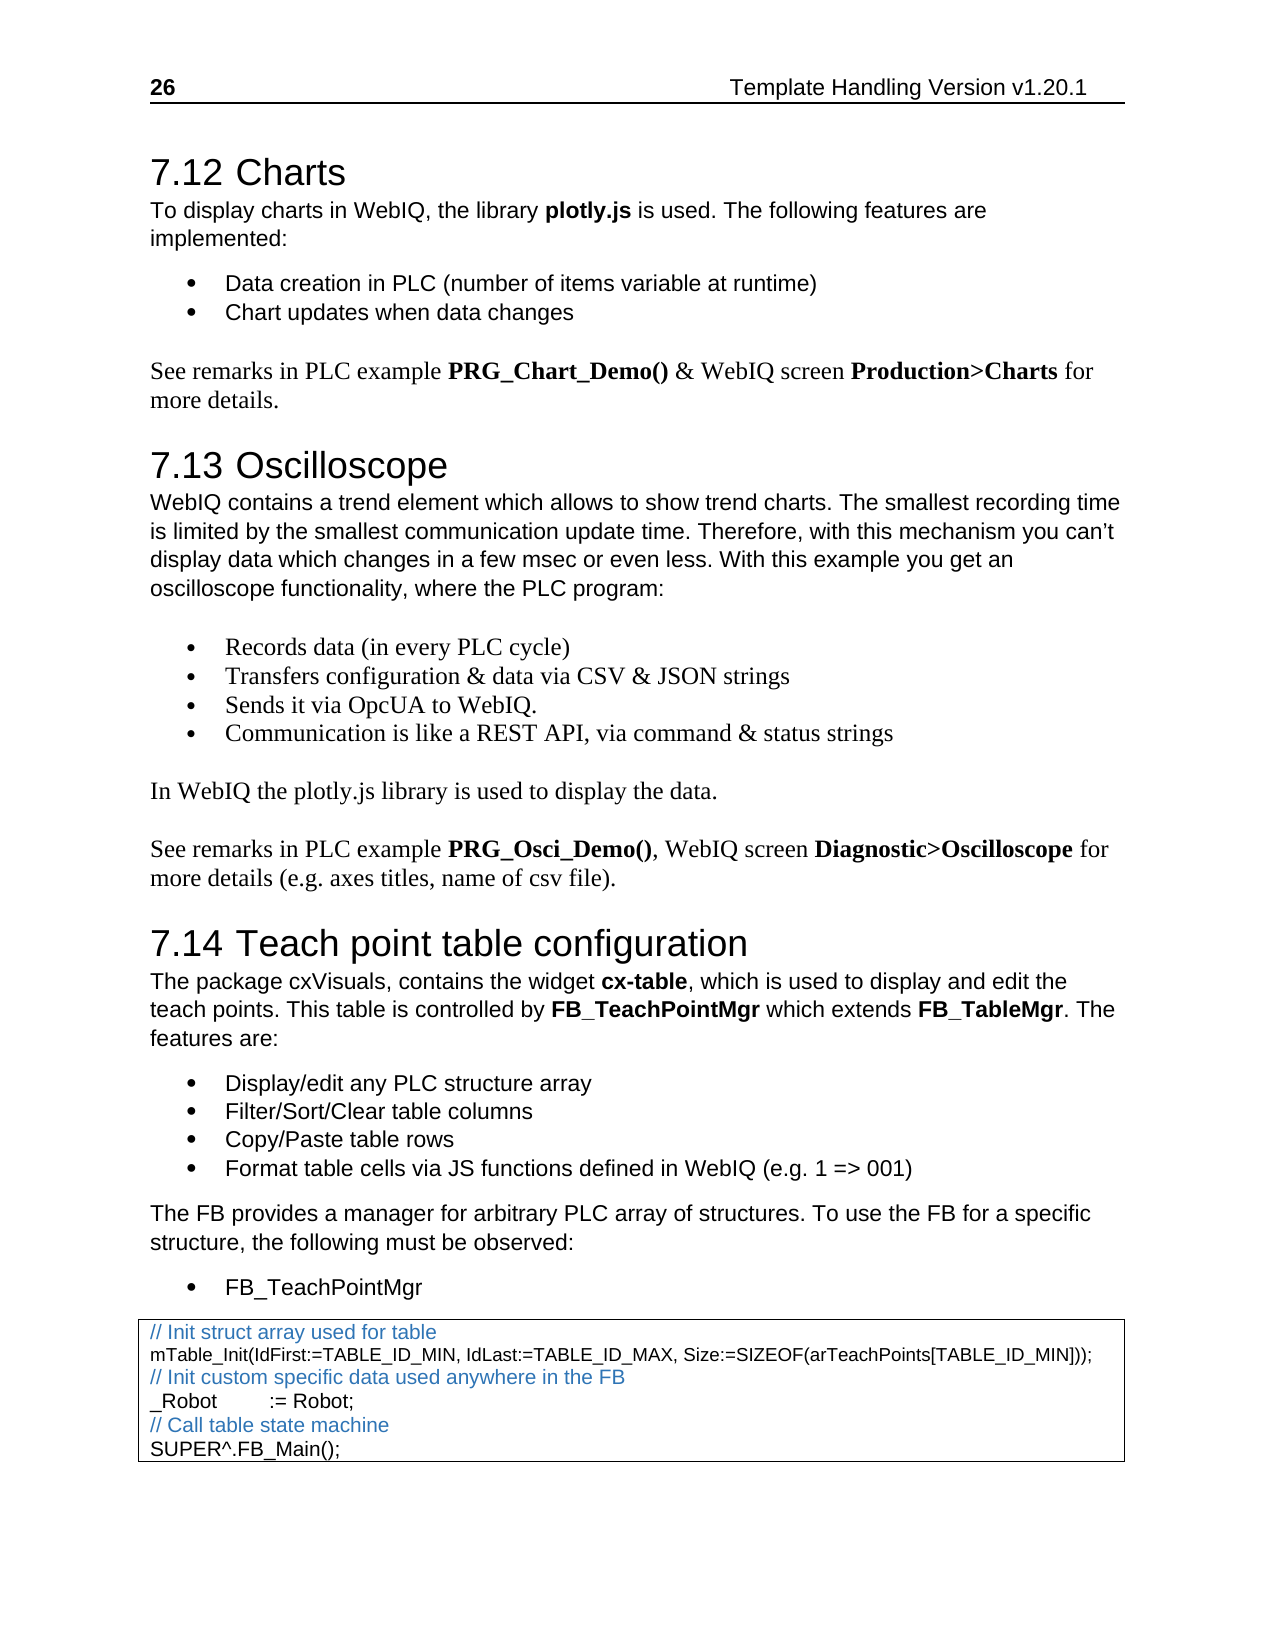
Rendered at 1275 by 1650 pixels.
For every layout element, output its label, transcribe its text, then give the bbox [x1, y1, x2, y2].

text The FB provides a manager for arbitrary PLC array of structures. To use the FB for a specific structure, the following must be observed: [150, 1200, 1125, 1255]
text In WebIQ the plotly.js library is used to display the data. [150, 776, 1125, 805]
list Display/edit any PLC structure array [187, 1069, 1125, 1096]
text The package cxVisuals, contains the widget cx-table, which is used to display and edit the teach points. This table is controlled by FB_TeachPointMgr which extends FB_TableMgr. The features are: [150, 968, 1125, 1051]
list Sends it via OpcUA to WebIQ. [187, 690, 1125, 718]
list Format table cells via JS functions defined in WebIQ (e.g. 1 => 001) [187, 1155, 1125, 1181]
text WebIQ contains a trend element which allows to show trend charts. The smallest recording time is limited by the smallest communication update time. Therefore, with this mechanism you can’t display data which changes in a few msec or even less. With this example you get an oscilloscope functionality, where the PLC program: [150, 489, 1125, 601]
subtitle Charts [150, 150, 1125, 193]
list Communication is like a REST API, via command & status strings [187, 718, 1125, 747]
text To display charts in WebIQ, the library plotly.js is used. The following features are implemented: [150, 197, 1125, 251]
table_header // Init struct array used for table mTable_Init(IdFirst:=TABLE_ID_MIN, IdLast:=TABLE_ID_MAX, Size:=SIZEOF(arTeachPoints[TABLE_ID_MIN])); // Init custom specific data used anywhere in the FB _Robot := Robot; // Call table state machine SUPER^.FB_Main(); [139, 1320, 1124, 1461]
list Filter/Sort/Clear table columns [187, 1098, 1125, 1124]
list Data creation in PLC (number of items variable at runtime) [187, 270, 1125, 296]
subtitle Teach point table configuration [150, 921, 1125, 964]
list Records data (in every PLC cycle) [187, 632, 1125, 661]
list Copy/Paste table rows [187, 1126, 1125, 1153]
list Transfers configuration & data via CSV & JSON strings [187, 661, 1125, 690]
list FB_TeachPointMgr [187, 1273, 1125, 1300]
text See remarks in PLC example PRG_Chart_Demo() & WebIQ screen Production>Charts for more details. [150, 356, 1125, 414]
subtitle Oscilloscope [150, 443, 1125, 486]
list Chart updates when data changes [187, 298, 1125, 325]
text See remarks in PLC example PRG_Osci_Demo(), WebIQ screen Diagnostic>Oscilloscope for more details (e.g. axes titles, name of csv file). [150, 834, 1125, 892]
